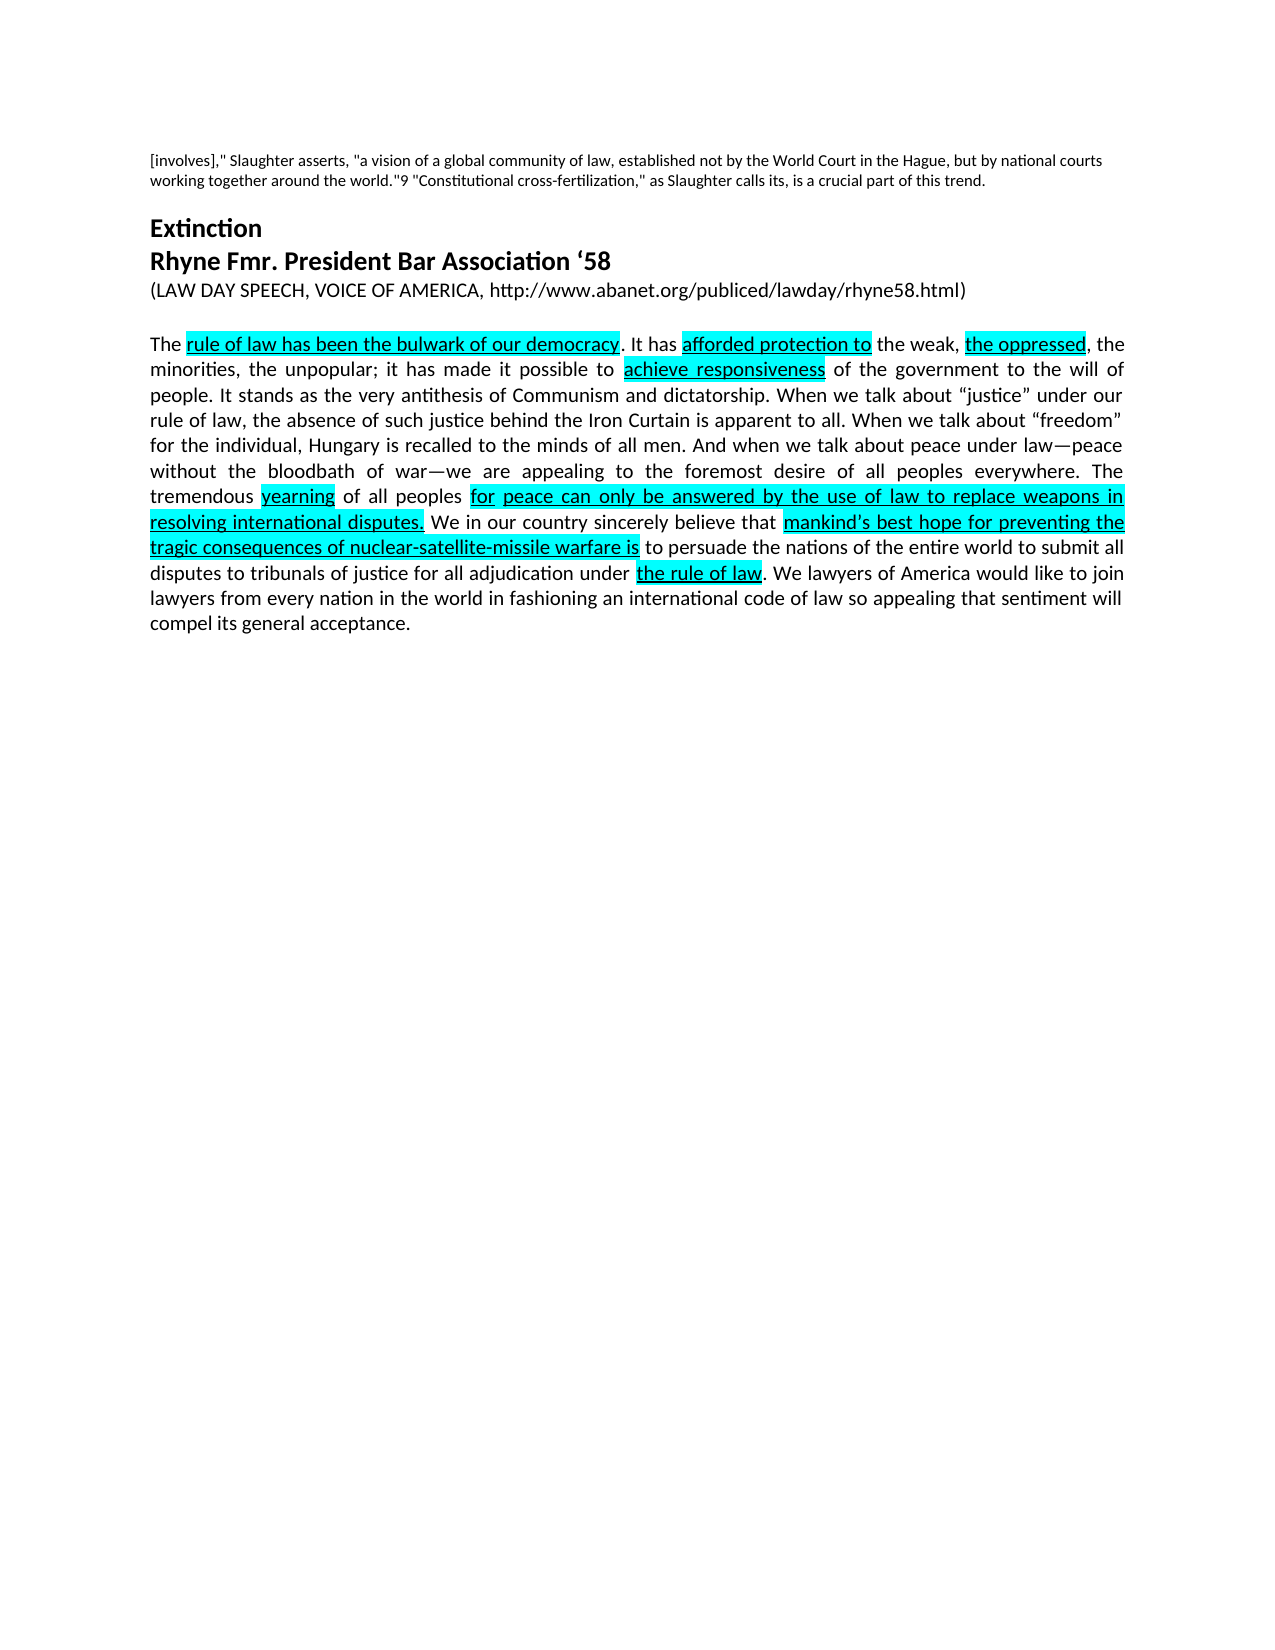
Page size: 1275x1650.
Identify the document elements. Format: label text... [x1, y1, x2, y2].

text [150, 150, 1125, 191]
text The rule of law has been the bulwark of our democracy. It has afforded protection to the weak, the oppressed, the minorities, the unpopular; it has made it possible to achieve responsiveness of the government to the will of people. It stands as the very antithesis of Communism and dictatorship. When we talk about “justice” under our rule of law, the absence of such justice behind the Iron Curtain is apparent to all. When we talk about “freedom” for the individual, Hungary is recalled to the minds of all men. And when we talk about peace under law—peace without the bloodbath of war—we are appealing to the foremost desire of all peoples everywhere. The tremendous yearning of all peoples for peace can only be answered by the use of law to replace weapons in resolving international disputes. We in our country sincerely believe that mankind’s best hope for preventing the tragic consequences of nuclear-satellite-missile warfare is to persuade the nations of the entire world to submit all disputes to tribunals of justice for all adjudication under the rule of law. We lawyers of America would like to join lawyers from every nation in the world in fashioning an international code of law so appealing that sentiment will compel its general acceptance. [150, 331, 1125, 636]
subtitle Extinction [150, 211, 1125, 244]
text (LAW DAY SPEECH, VOICE OF AMERICA, http://www.abanet.org/publiced/lawday/rhyne58.html) [150, 277, 1125, 303]
text Rhyne Fmr. President Bar Association ‘58 [150, 244, 1125, 277]
